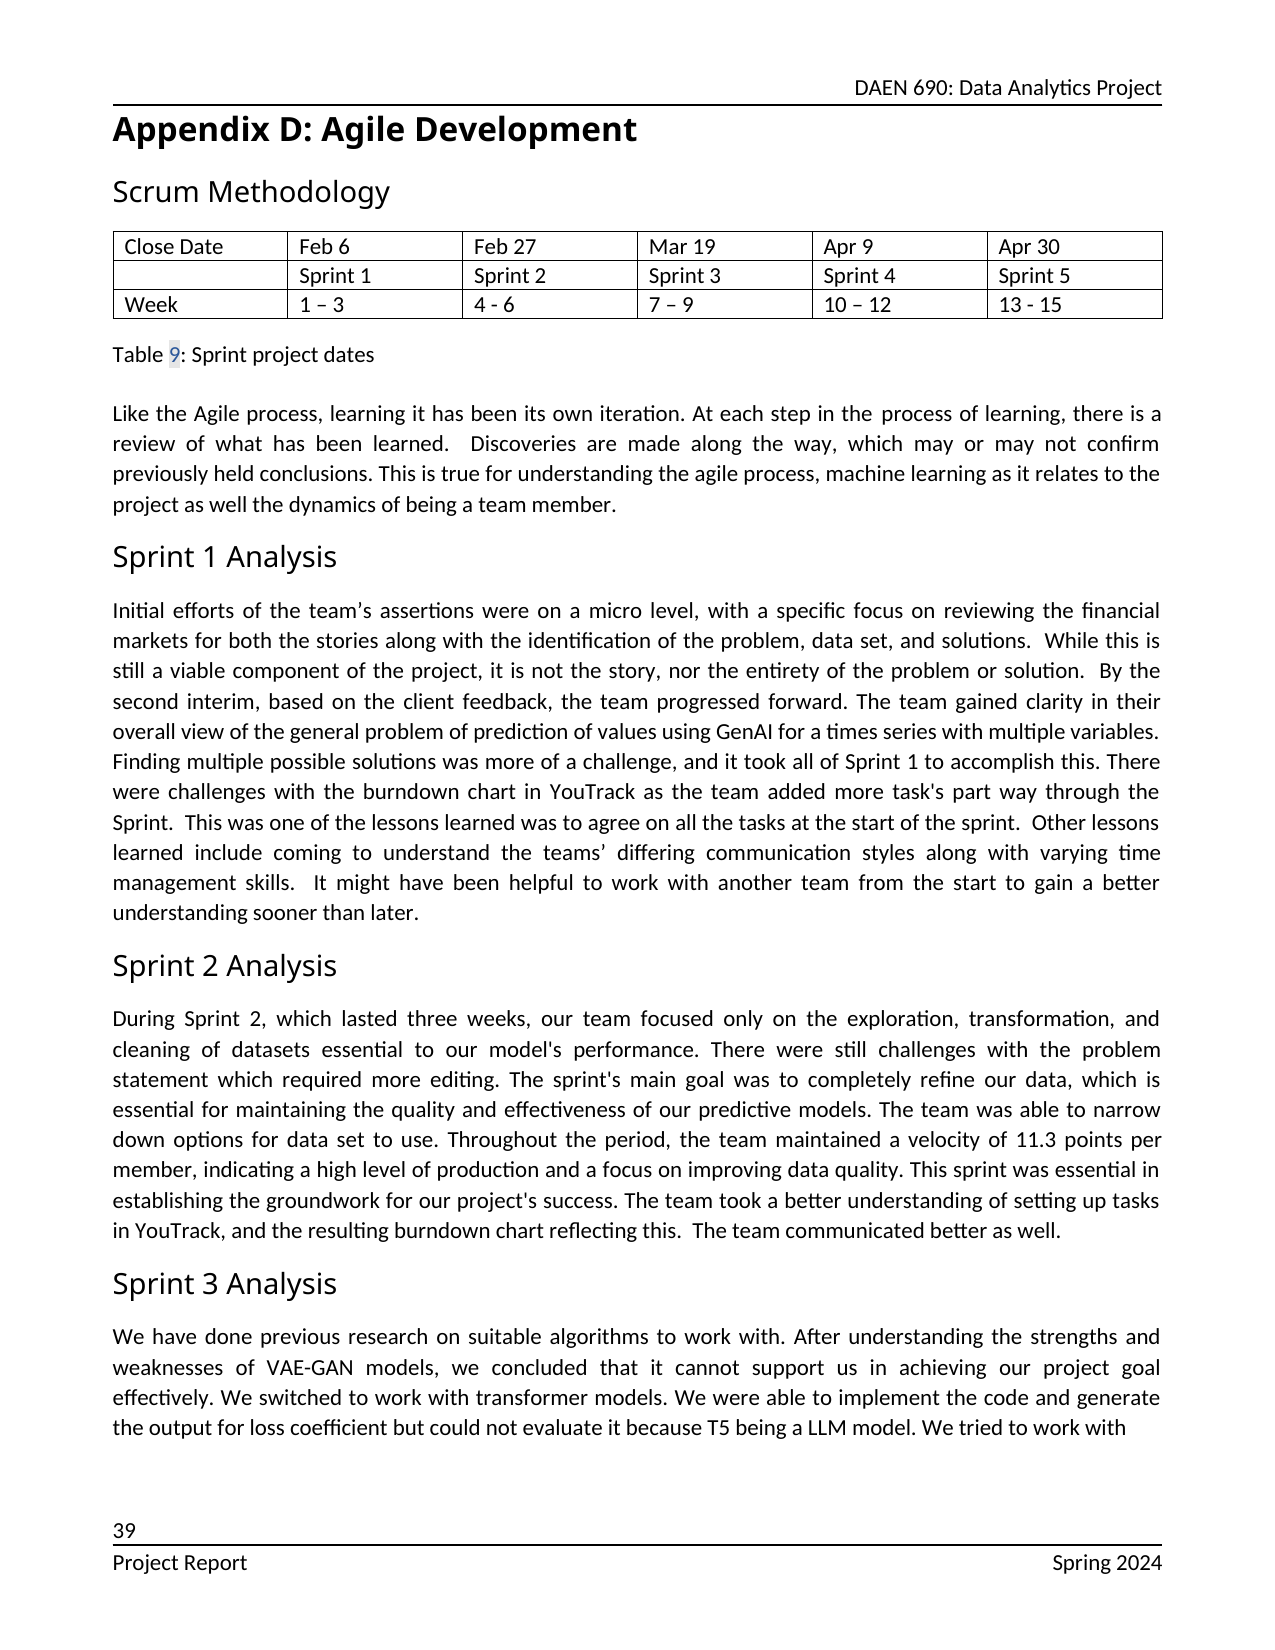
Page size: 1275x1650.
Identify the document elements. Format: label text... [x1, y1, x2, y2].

table_header Feb 6 [288, 232, 462, 260]
text During Sprint 2, which lasted three weeks, our team focused only on the exploration, transformation, and cleaning of datasets essential to our model's performance. There were still challenges with the problem statement which required more editing. The sprint's main goal was to completely refine our data, which is essential for maintaining the quality and effectiveness of our predictive models. The team was able to narrow down options for data set to use. Throughout the period, the team maintained a velocity of 11.3 points per member, indicating a high level of production and a focus on improving data quality. This sprint was essential in establishing the groundwork for our project's success. The team took a better understanding of setting up tasks in YouTrack, and the resulting burndown chart reflecting this. The team communicated better as well. [112, 1004, 1162, 1244]
table_cell 1 – 3 [288, 290, 462, 318]
table_cell Sprint 5 [988, 261, 1162, 289]
table_cell Sprint 2 [463, 261, 637, 289]
subtitle Sprint 3 Analysis [112, 1263, 1162, 1303]
table_cell 10 – 12 [813, 290, 987, 318]
table_cell 4 - 6 [463, 290, 637, 318]
table_header Feb 27 [463, 232, 637, 260]
subtitle Scrum Methodology [112, 171, 1162, 211]
table_header Apr 30 [988, 232, 1162, 260]
table_cell Sprint 1 [288, 261, 462, 289]
table_header Close Date [114, 232, 287, 260]
table_cell Sprint 3 [638, 261, 812, 289]
table_cell Sprint 4 [813, 261, 987, 289]
text Like the Agile process, learning it has been its own iteration. At each step in the process of learning, there is a review of what has been learned. Discoveries are made along the way, which may or may not confirm previously held conclusions. This is true for understanding the agile process, machine learning as it relates to the project as well the dynamics of being a team member. [112, 399, 1162, 518]
text Initial efforts of the team’s assertions were on a micro level, with a specific focus on reviewing the financial markets for both the stories along with the identification of the problem, data set, and solutions. While this is still a viable component of the project, it is not the story, nor the entirety of the problem or solution. By the second interim, based on the client feedback, the team progressed forward. The team gained clarity in their overall view of the general problem of prediction of values using GenAI for a times series with multiple variables. Finding multiple possible solutions was more of a challenge, and it took all of Sprint 1 to accomplish this. There were challenges with the burndown chart in YouTrack as the team added more task's part way through the Sprint. This was one of the lessons learned was to agree on all the tasks at the start of the sprint. Other lessons learned include coming to understand the teams’ differing communication styles along with varying time management skills. It might have been helpful to work with another team from the start to gain a better understanding sooner than later. [112, 596, 1162, 926]
text We have done previous research on suitable algorithms to work with. After understanding the strengths and weaknesses of VAE-GAN models, we concluded that it cannot support us in achieving our project goal effectively. We switched to work with transformer models. We were able to implement the code and generate the output for loss coefficient but could not evaluate it because T5 being a LLM model. We tried to work with [112, 1322, 1162, 1441]
table_header Mar 19 [638, 232, 812, 260]
text Table : Sprint project dates [180, 340, 1162, 368]
table_cell 13 - 15 [988, 290, 1162, 318]
subtitle Appendix D: Agile Development [112, 106, 1162, 151]
subtitle Sprint 2 Analysis [112, 945, 1162, 985]
table_cell 7 – 9 [638, 290, 812, 318]
table_header Apr 9 [813, 232, 987, 260]
table_cell Week [114, 290, 287, 318]
table_cell [114, 261, 287, 289]
subtitle Sprint 1 Analysis [112, 537, 1162, 576]
